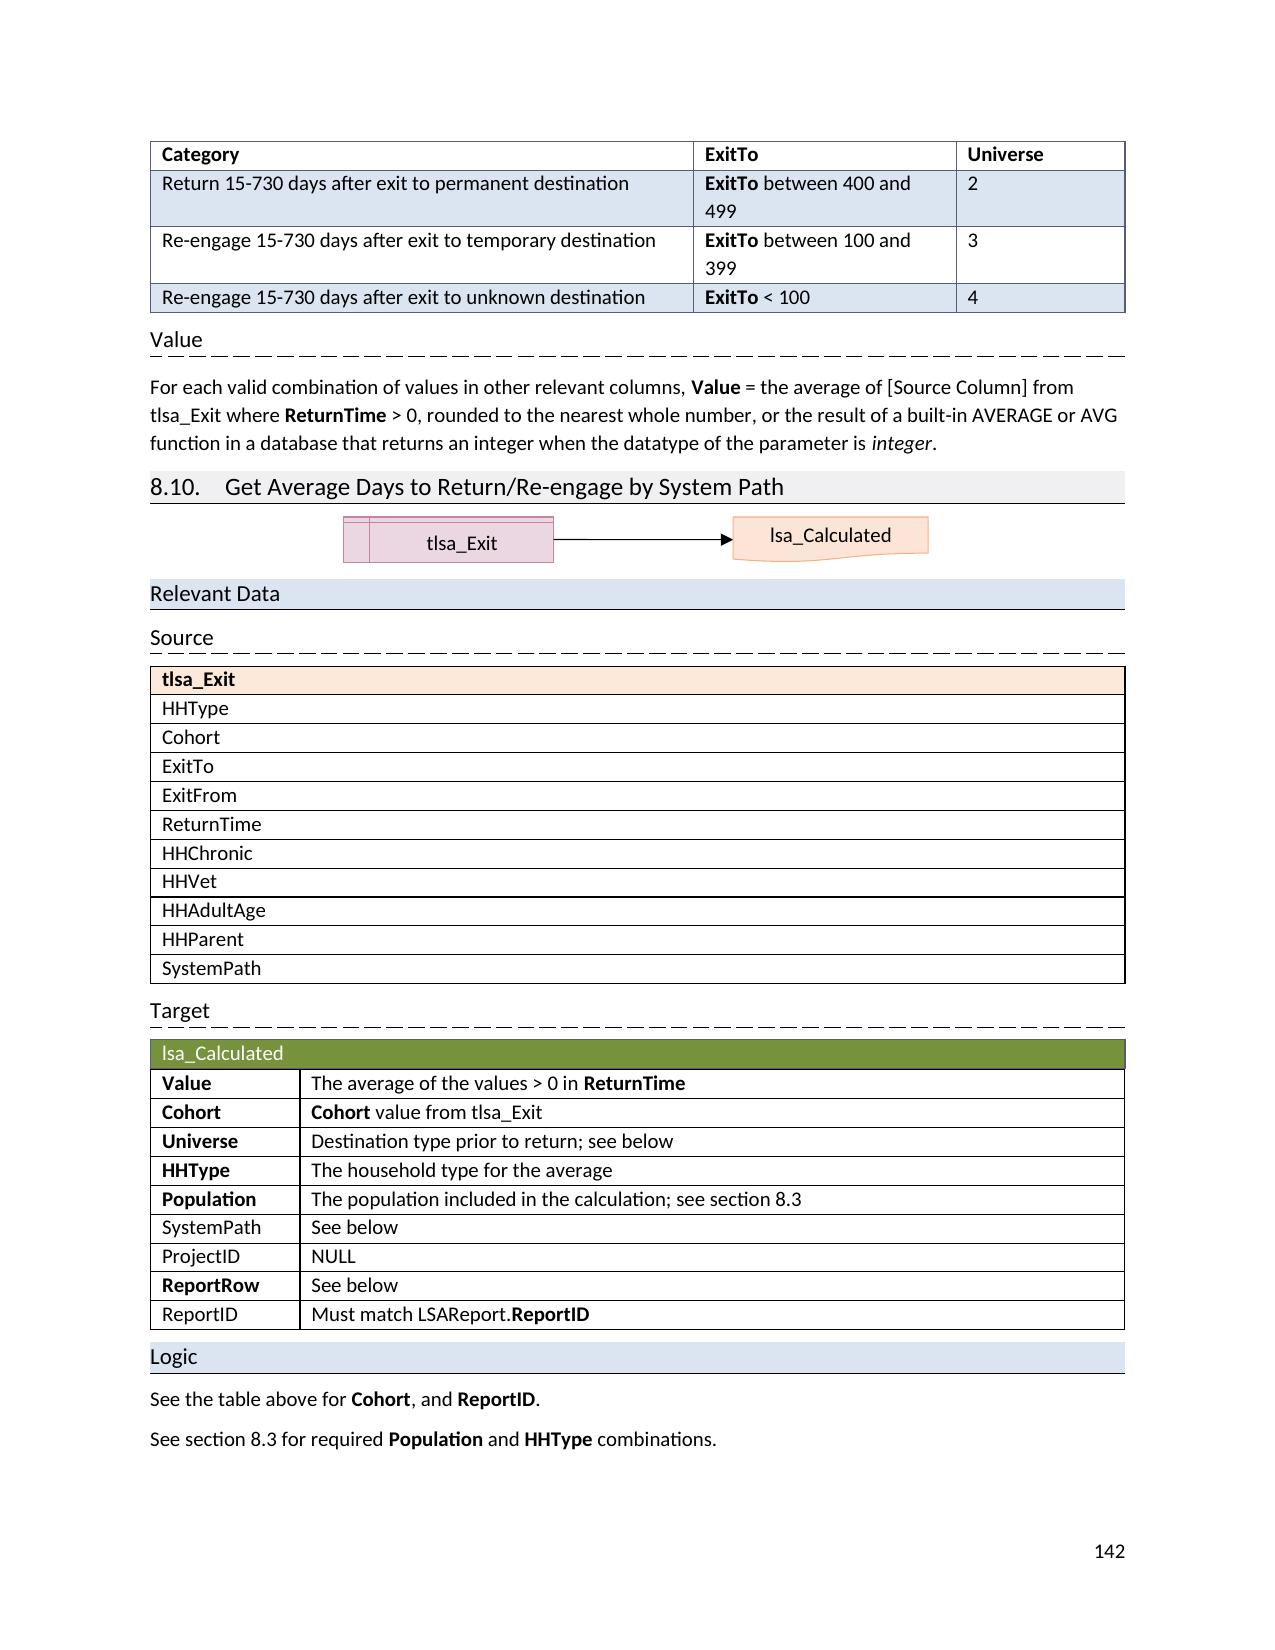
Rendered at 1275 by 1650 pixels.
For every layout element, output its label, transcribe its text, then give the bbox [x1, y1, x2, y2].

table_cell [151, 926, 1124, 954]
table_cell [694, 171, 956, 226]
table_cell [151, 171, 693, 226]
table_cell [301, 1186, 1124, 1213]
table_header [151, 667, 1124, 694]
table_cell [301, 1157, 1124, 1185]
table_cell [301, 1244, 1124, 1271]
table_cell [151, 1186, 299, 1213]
subtitle Relevant Data [150, 579, 1125, 609]
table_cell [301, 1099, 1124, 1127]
subtitle Logic [150, 1342, 1125, 1373]
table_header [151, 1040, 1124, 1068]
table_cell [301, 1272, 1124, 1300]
text See section 8.3 for required Population and HHType combinations. [150, 1427, 1125, 1452]
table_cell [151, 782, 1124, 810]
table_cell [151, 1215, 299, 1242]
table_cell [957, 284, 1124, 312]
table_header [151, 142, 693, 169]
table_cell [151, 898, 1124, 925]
subtitle Value [150, 325, 1125, 357]
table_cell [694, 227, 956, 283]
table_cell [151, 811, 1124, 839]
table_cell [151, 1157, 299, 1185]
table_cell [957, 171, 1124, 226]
subtitle Target [150, 996, 1125, 1028]
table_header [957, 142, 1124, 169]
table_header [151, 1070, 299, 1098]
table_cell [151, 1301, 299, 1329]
text For each valid combination of values in other relevant columns, Value = the average of [Source Column] from tlsa_Exit where ReturnTime > 0, rounded to the nearest whole number, or the result of a built-in AVERAGE or AVG function in a database that returns an integer when the datatype of the parameter is integer. [150, 374, 1125, 456]
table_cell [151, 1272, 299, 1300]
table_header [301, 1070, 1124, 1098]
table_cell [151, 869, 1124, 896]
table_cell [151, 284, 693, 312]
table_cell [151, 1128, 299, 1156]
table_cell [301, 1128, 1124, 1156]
text See the table above for Cohort, and ReportID. [150, 1386, 1125, 1412]
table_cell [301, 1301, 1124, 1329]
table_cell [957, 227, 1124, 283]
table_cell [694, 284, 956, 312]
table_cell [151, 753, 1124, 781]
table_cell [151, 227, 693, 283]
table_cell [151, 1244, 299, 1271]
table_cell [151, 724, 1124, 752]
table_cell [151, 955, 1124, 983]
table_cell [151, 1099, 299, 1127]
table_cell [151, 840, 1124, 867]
subtitle Get Average Days to Return/Re-engage by System Path [150, 471, 1125, 503]
subtitle Source [150, 623, 1125, 654]
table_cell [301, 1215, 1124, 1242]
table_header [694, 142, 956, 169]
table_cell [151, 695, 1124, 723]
